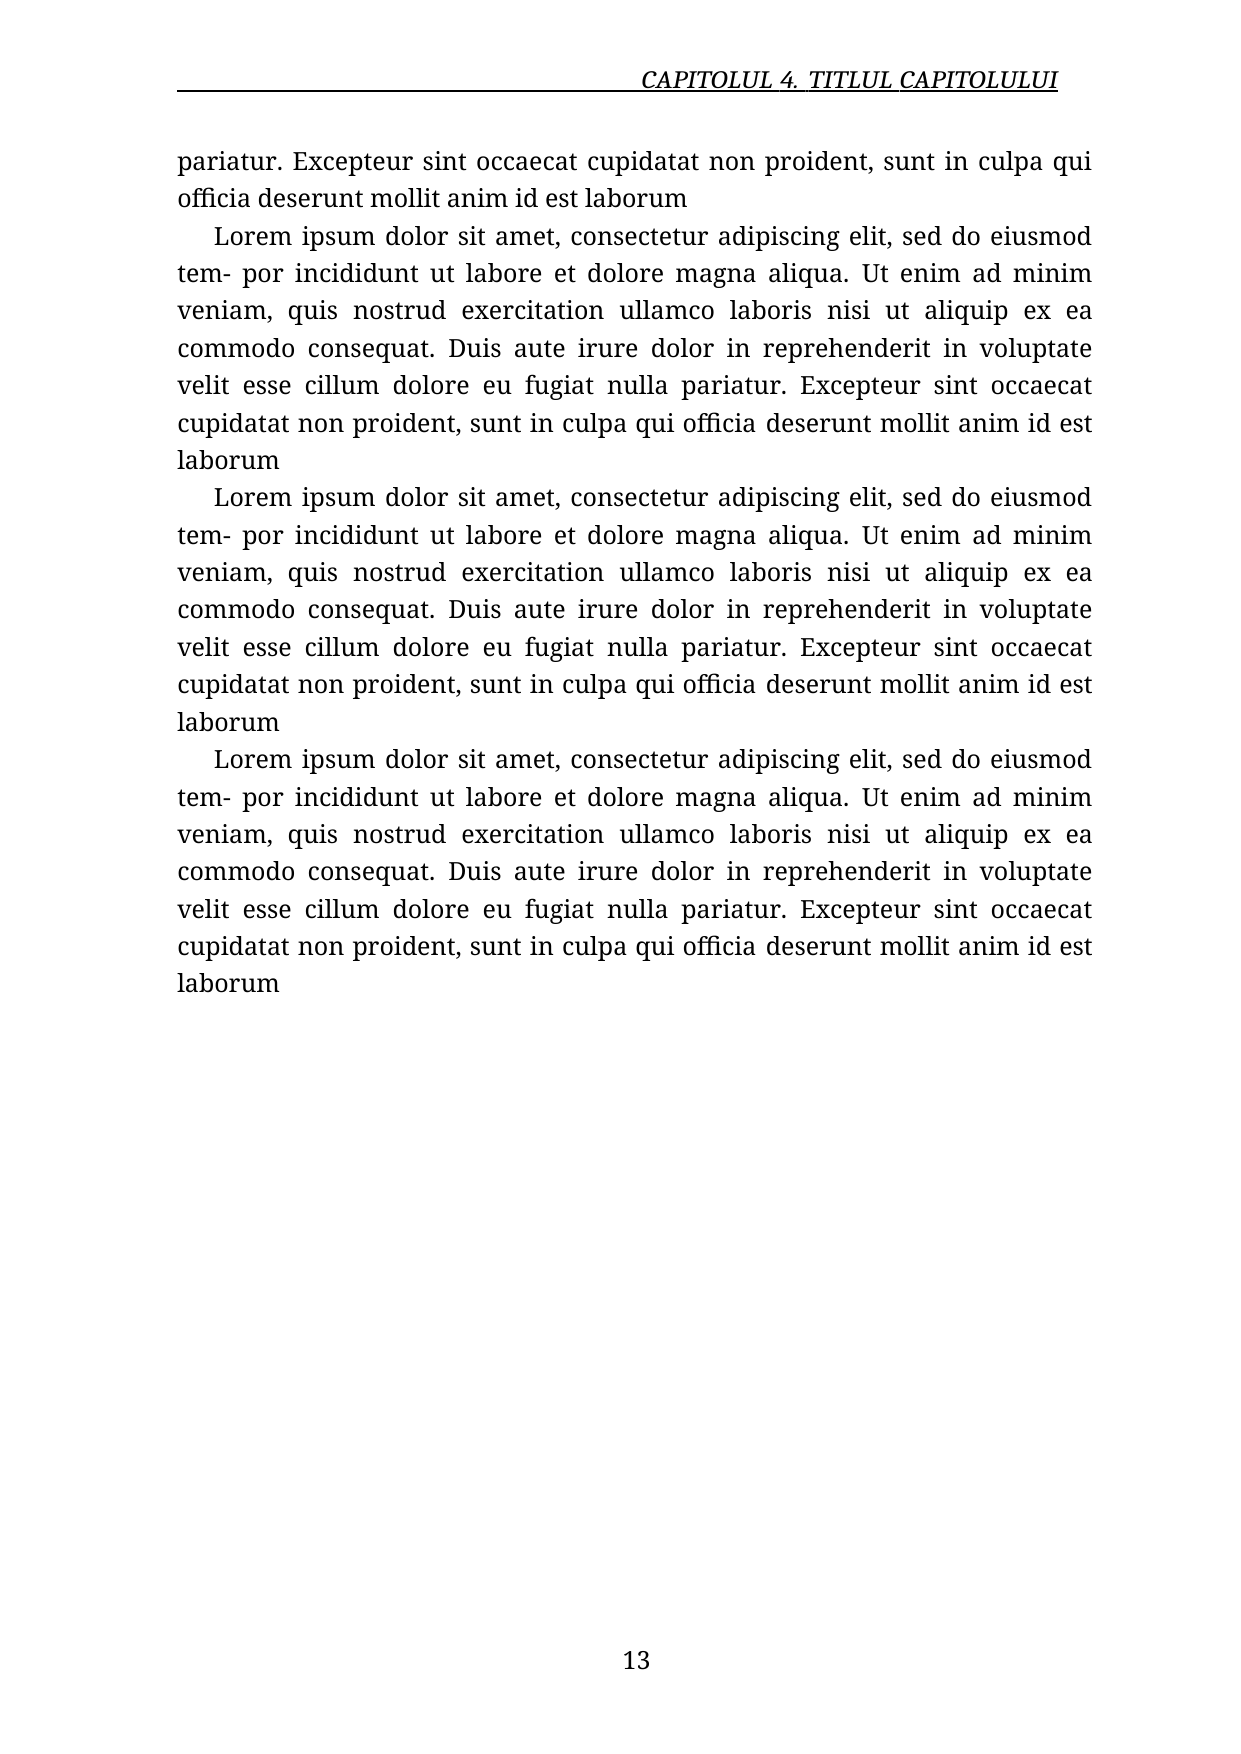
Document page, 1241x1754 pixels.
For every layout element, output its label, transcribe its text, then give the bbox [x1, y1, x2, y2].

text CAPITOLUL 4. TITLUL CAPITOLULUI [177, 66, 1113, 95]
text pariatur. Excepteur sint occaecat cupidatat non proident, sunt in culpa qui officia deserunt mollit anim id est laborum [177, 143, 1093, 215]
text Lorem ipsum dolor sit amet, consectetur adipiscing elit, sed do eiusmod tem- por incididunt ut labore et dolore magna aliqua. Ut enim ad minim veniam, quis nostrud exercitation ullamco laboris nisi ut aliquip ex ea commodo consequat. Duis aute irure dolor in reprehenderit in voluptate velit esse cillum dolore eu fugiat nulla pariatur. Excepteur sint occaecat cupidatat non proident, sunt in culpa qui officia deserunt mollit anim id est laborum [177, 480, 1093, 738]
text Lorem ipsum dolor sit amet, consectetur adipiscing elit, sed do eiusmod tem- por incididunt ut labore et dolore magna aliqua. Ut enim ad minim veniam, quis nostrud exercitation ullamco laboris nisi ut aliquip ex ea commodo consequat. Duis aute irure dolor in reprehenderit in voluptate velit esse cillum dolore eu fugiat nulla pariatur. Excepteur sint occaecat cupidatat non proident, sunt in culpa qui officia deserunt mollit anim id est laborum [177, 218, 1093, 477]
text Lorem ipsum dolor sit amet, consectetur adipiscing elit, sed do eiusmod tem- por incididunt ut labore et dolore magna aliqua. Ut enim ad minim veniam, quis nostrud exercitation ullamco laboris nisi ut aliquip ex ea commodo consequat. Duis aute irure dolor in reprehenderit in voluptate velit esse cillum dolore eu fugiat nulla pariatur. Excepteur sint occaecat cupidatat non proident, sunt in culpa qui officia deserunt mollit anim id est laborum [177, 742, 1093, 1000]
